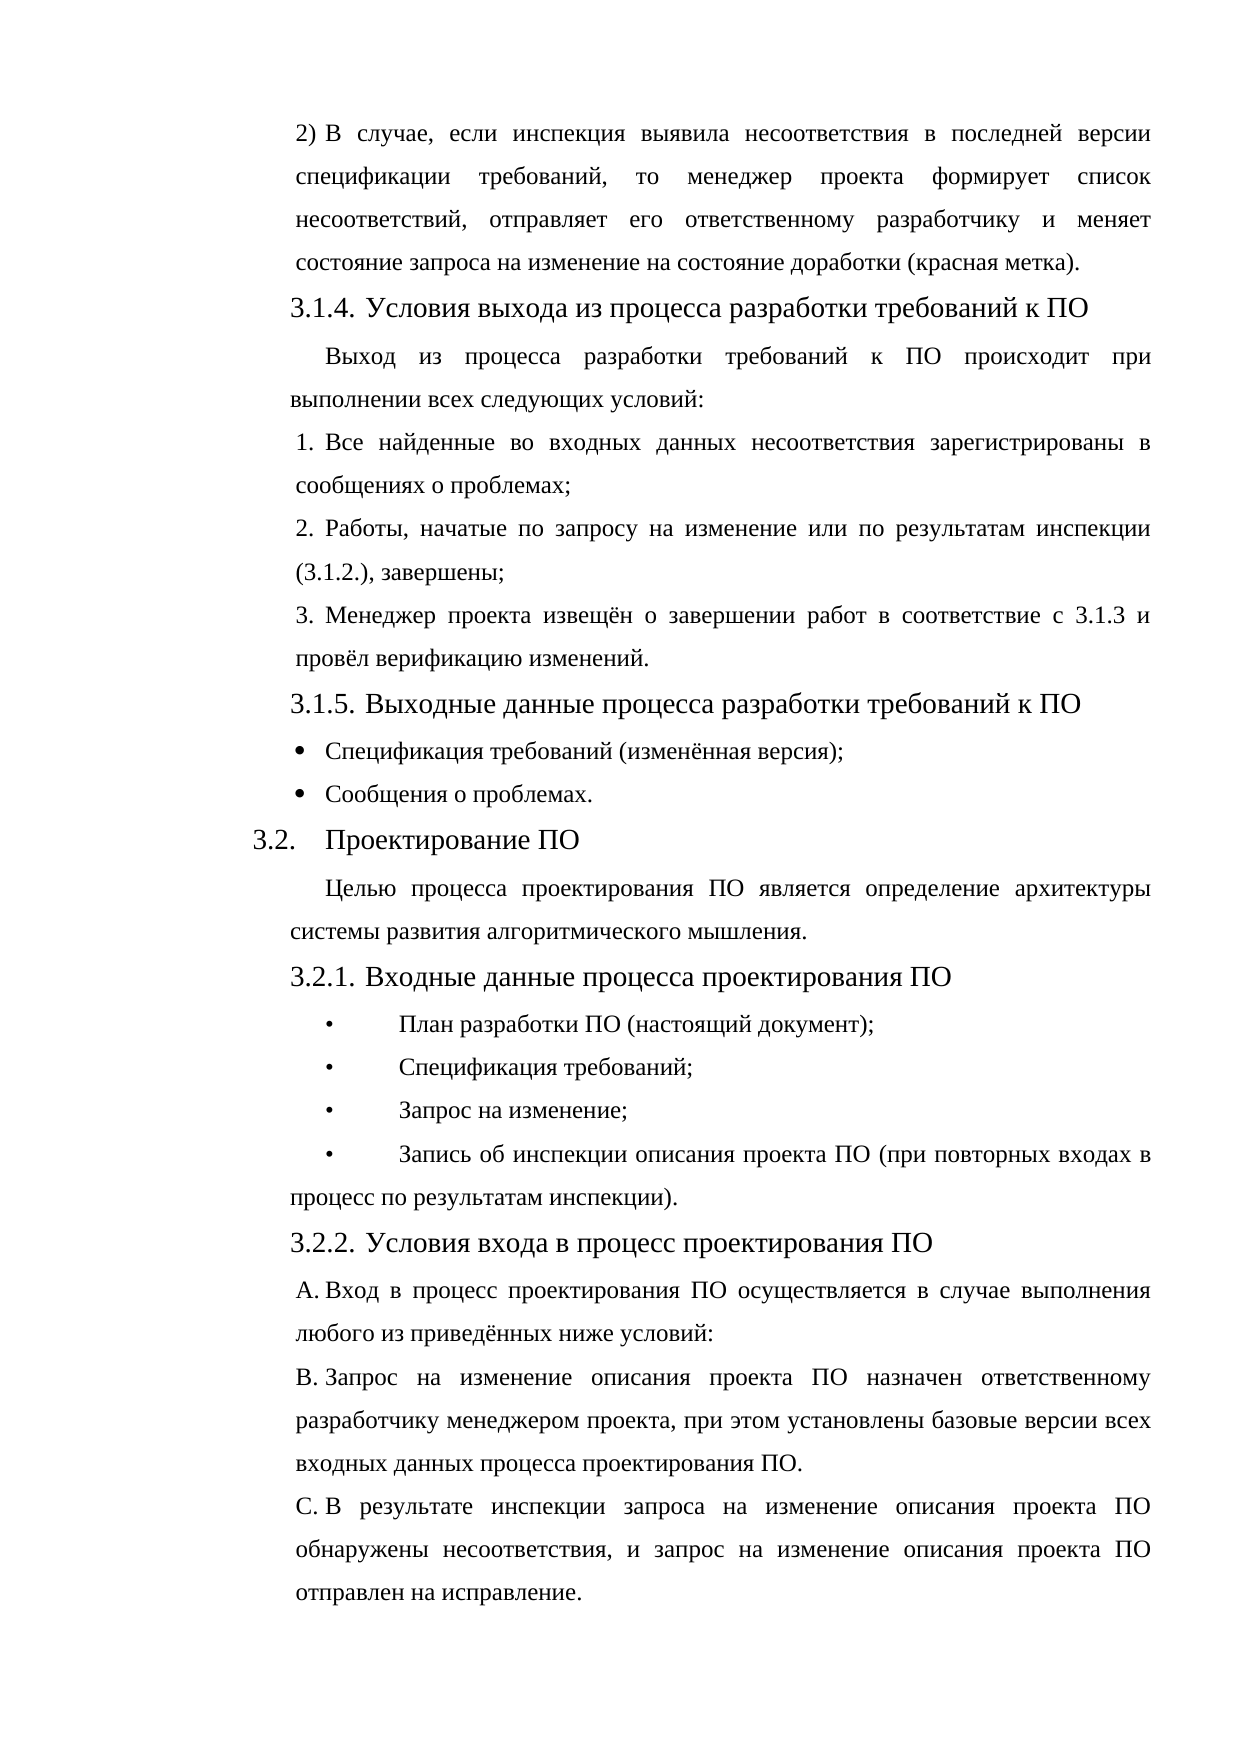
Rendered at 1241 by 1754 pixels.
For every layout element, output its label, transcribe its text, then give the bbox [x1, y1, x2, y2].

list Входные данные процесса проектирования ПО [290, 959, 1152, 993]
list Вход в процесс проектирования ПО осуществляется в случае выполнения любого из приведённых ниже условий: [295, 1275, 1152, 1347]
list Целью процесса проектирования ПО является определение архитектуры системы развития алгоритмического мышления. [290, 873, 1152, 945]
list В случае, если инспекция выявила несоответствия в последней версии спецификации требований, то менеджер проекта формирует список несоответствий, отправляет его ответственному разработчику и меняет состояние запроса на изменение на состояние доработки (красная метка). [295, 118, 1152, 276]
list • Запрос на изменение; [290, 1096, 1152, 1124]
list Менеджер проекта извещён о завершении работ в соответствие с 3.1.3 и провёл верификацию изменений. [295, 600, 1152, 672]
list Выходные данные процесса разработки требований к ПО [290, 686, 1152, 719]
list Выход из процесса разработки требований к ПО происходит при выполнении всех следующих условий: [290, 341, 1152, 413]
list Запрос на изменение описания проекта ПО назначен ответственному разработчику менеджером проекта, при этом установлены базовые версии всех входных данных процесса проектирования ПО. [295, 1362, 1152, 1477]
list • Спецификация требований; [290, 1052, 1152, 1081]
list Условия выхода из процесса разработки требований к ПО [290, 291, 1152, 324]
list Условия входа в процесс проектирования ПО [290, 1225, 1152, 1258]
list • План разработки ПО (настоящий документ); [290, 1009, 1152, 1038]
list Проектирование ПО [252, 822, 1152, 856]
list Работы, начатые по запросу на изменение или по результатам инспекции (3.1.2.), завершены; [295, 513, 1152, 585]
list Все найденные во входных данных несоответствия зарегистрированы в сообщениях о проблемах; [295, 427, 1152, 499]
list Сообщения о проблемах. [295, 779, 1152, 808]
list • Запись об инспекции описания проекта ПО (при повторных входах в процесс по результатам инспекции). [290, 1139, 1152, 1211]
list В результате инспекции запроса на изменение описания проекта ПО обнаружены несоответствия, и запрос на изменение описания проекта ПО отправлен на исправление. [295, 1491, 1152, 1606]
list Спецификация требований (изменённая версия); [295, 736, 1152, 765]
